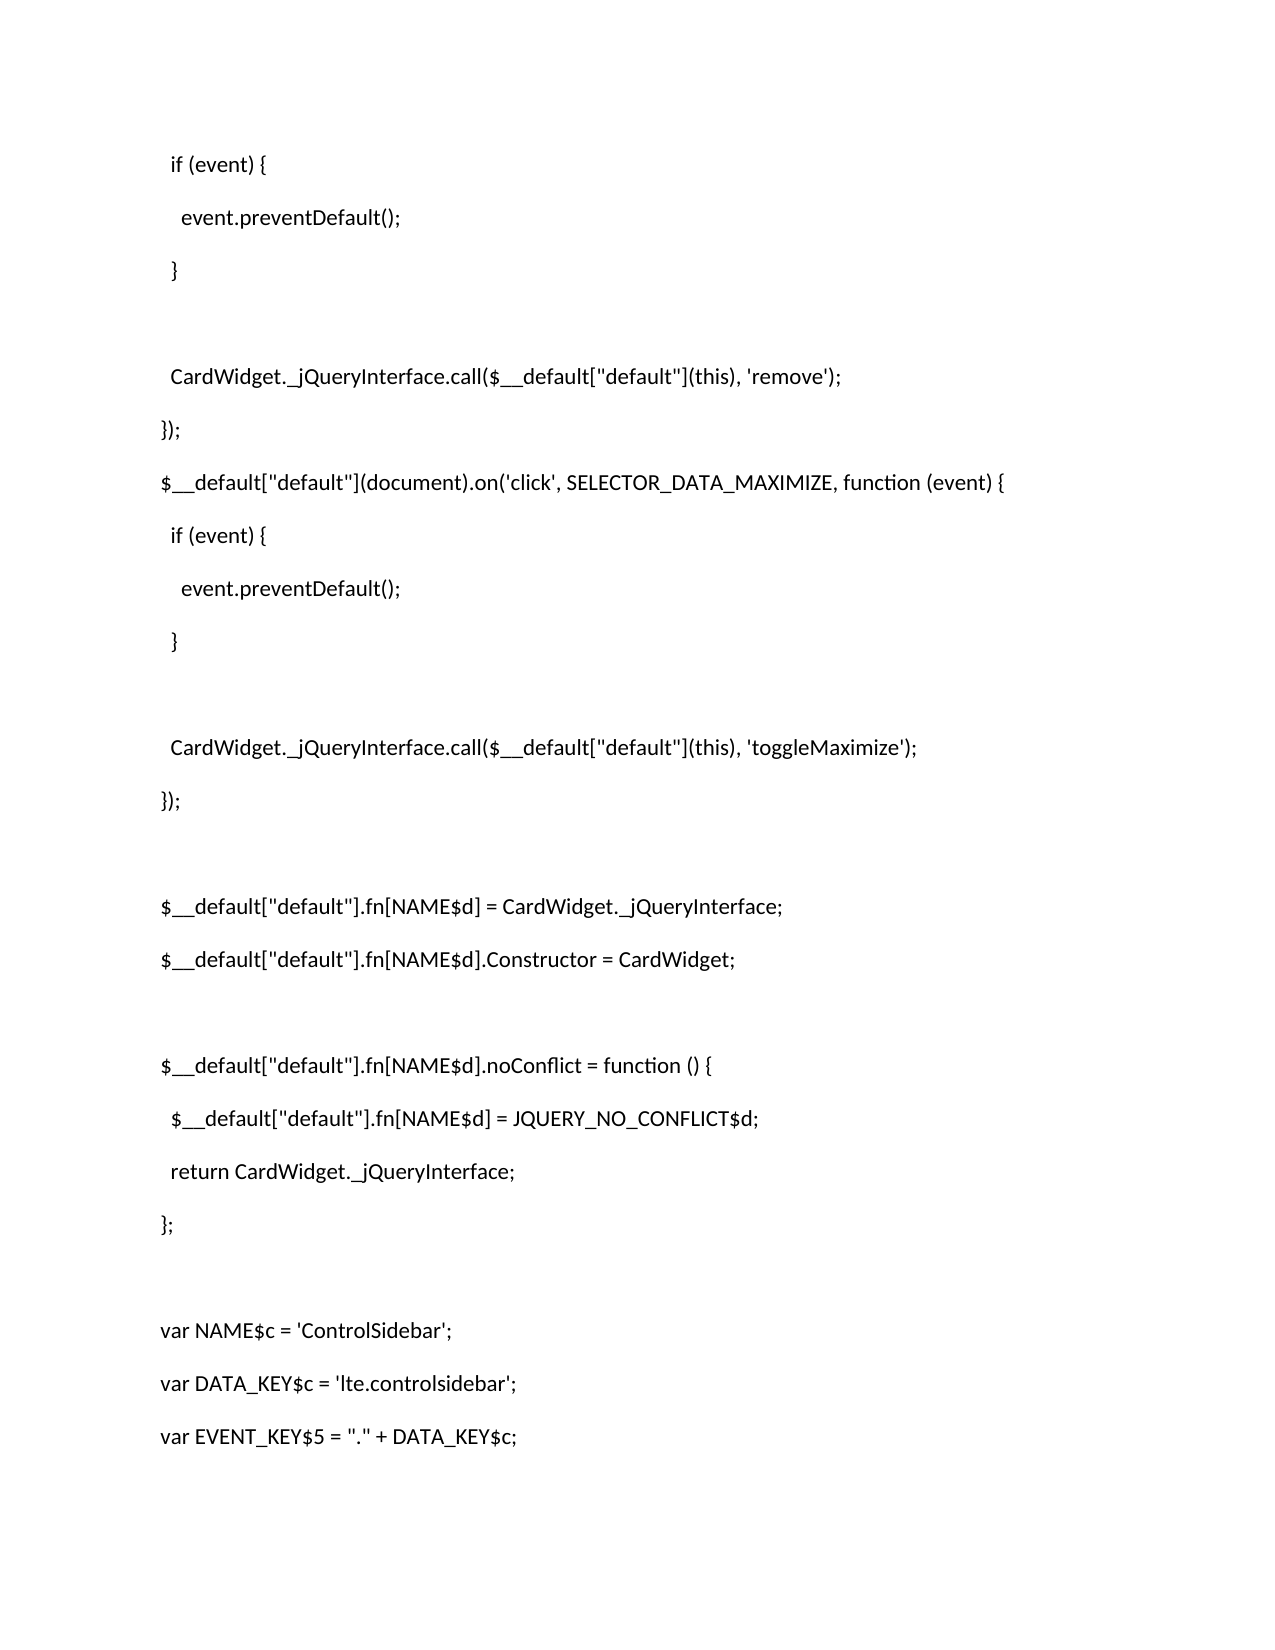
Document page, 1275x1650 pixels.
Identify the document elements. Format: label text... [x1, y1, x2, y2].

text }); [150, 415, 1125, 443]
text return CardWidget._jQueryInterface; [150, 1157, 1125, 1185]
text $__default["default"].fn[NAME$d] = JQUERY_NO_CONFLICT$d; [150, 1104, 1125, 1132]
text CardWidget._jQueryInterface.call($__default["default"](this), 'toggleMaximize'); [150, 733, 1125, 761]
text event.preventDefault(); [150, 574, 1125, 602]
text $__default["default"].fn[NAME$d].noConflict = function () { [150, 1051, 1125, 1079]
text $__default["default"].fn[NAME$d].Constructor = CardWidget; [150, 945, 1125, 973]
text var NAME$c = 'ControlSidebar'; [150, 1316, 1125, 1344]
text } [150, 256, 1125, 284]
text $__default["default"](document).on('click', SELECTOR_DATA_MAXIMIZE, function (event) { [150, 468, 1125, 496]
text }); [150, 786, 1125, 814]
text if (event) { [150, 521, 1125, 549]
text event.preventDefault(); [150, 203, 1125, 231]
text if (event) { [150, 150, 1125, 178]
text } [150, 627, 1125, 655]
text var EVENT_KEY$5 = "." + DATA_KEY$c; [150, 1422, 1125, 1451]
text var DATA_KEY$c = 'lte.controlsidebar'; [150, 1369, 1125, 1397]
text }; [150, 1210, 1125, 1238]
text $__default["default"].fn[NAME$d] = CardWidget._jQueryInterface; [150, 892, 1125, 920]
text CardWidget._jQueryInterface.call($__default["default"](this), 'remove'); [150, 362, 1125, 390]
